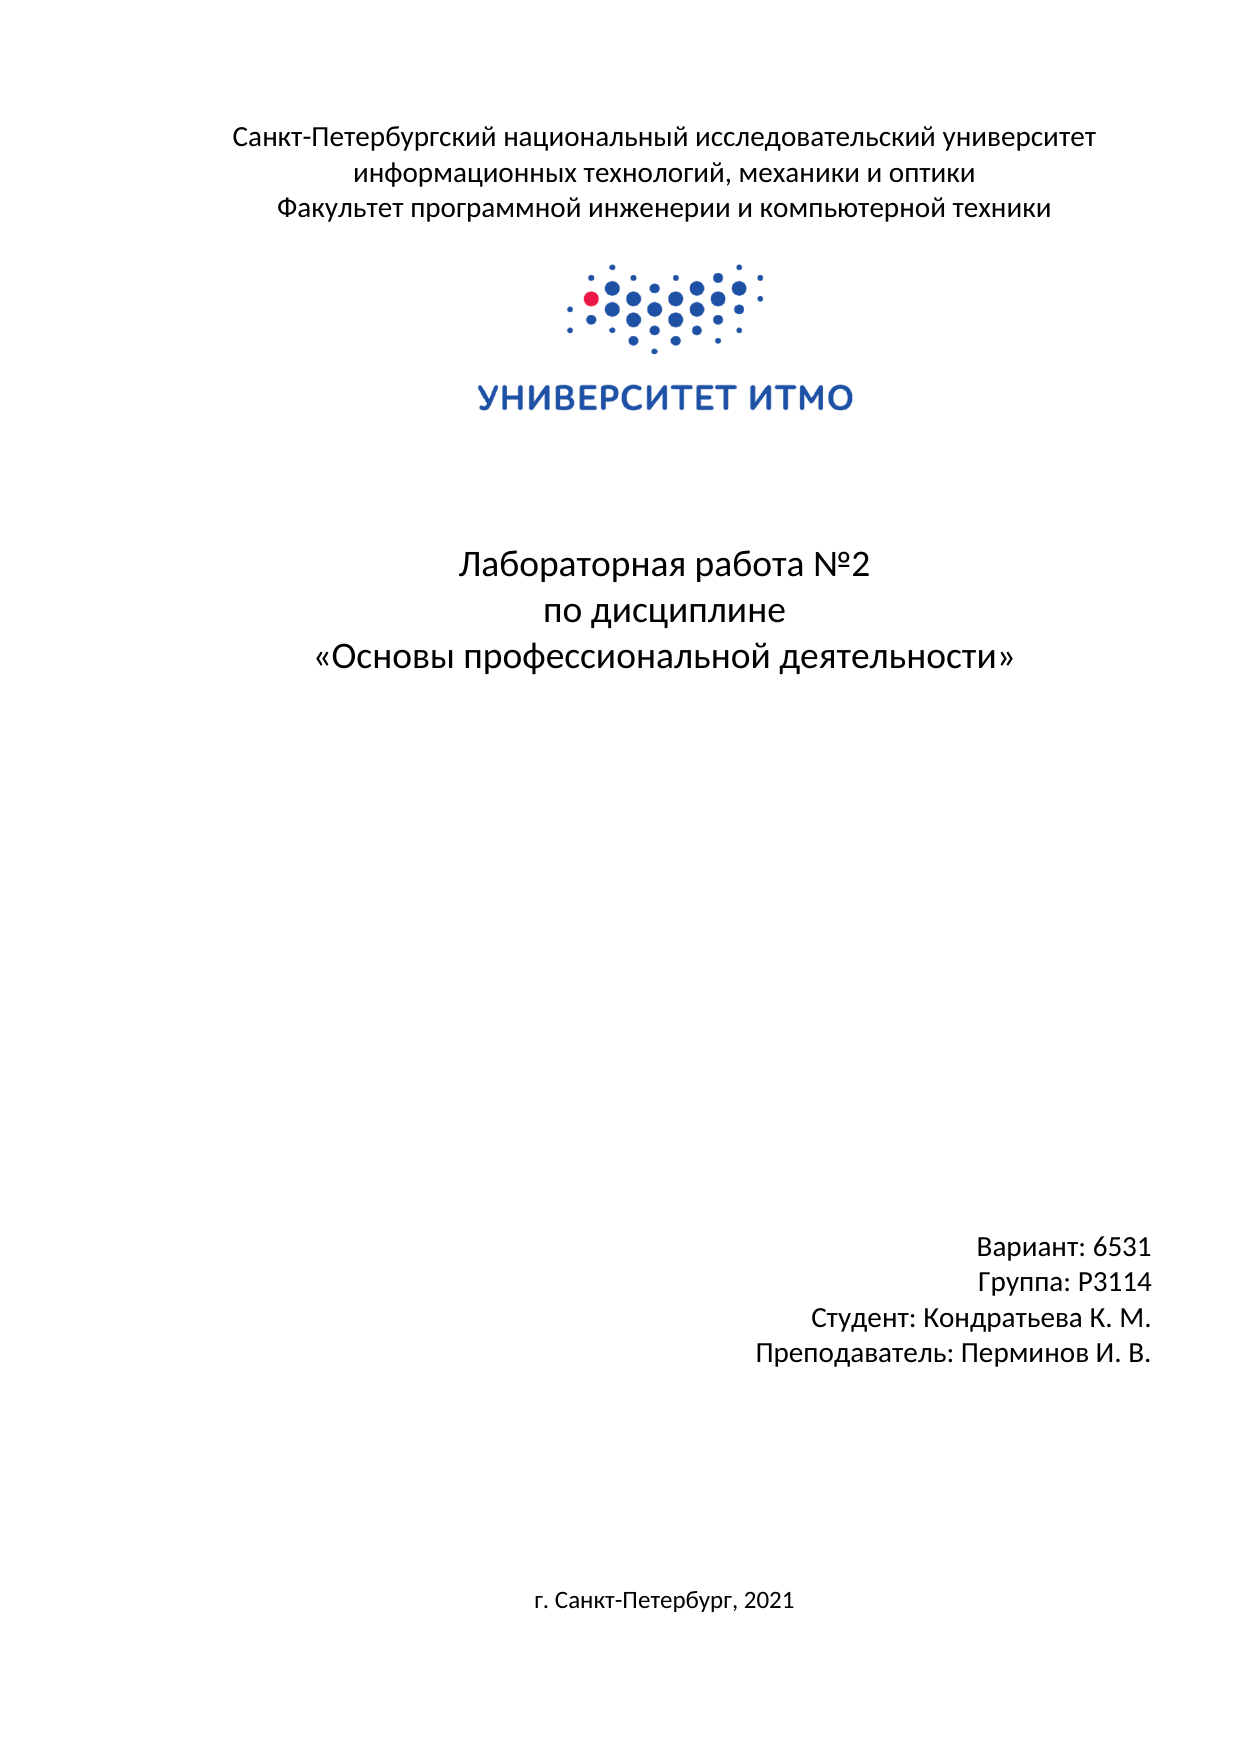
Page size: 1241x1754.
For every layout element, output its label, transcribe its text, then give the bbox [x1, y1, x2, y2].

text Факультет программной инженерии и компьютерной техники [177, 189, 1152, 225]
text «Основы профессиональной деятельности» [177, 632, 1152, 678]
text Санкт-Петербургский национальный исследовательский университет информационных технологий, механики и оптики [177, 118, 1152, 189]
text Студент: Кондратьева К. М. [177, 1299, 1152, 1334]
picture [468, 255, 861, 418]
text Группа: Р3114 [177, 1263, 1152, 1299]
text Лабораторная работа №2 [177, 540, 1152, 586]
text Вариант: 6531 [177, 1228, 1152, 1263]
text Преподаватель: Перминов И. В. [177, 1334, 1152, 1370]
text г. Санкт-Петербург, 2021 [177, 1584, 1152, 1614]
text по дисциплине [177, 586, 1152, 632]
